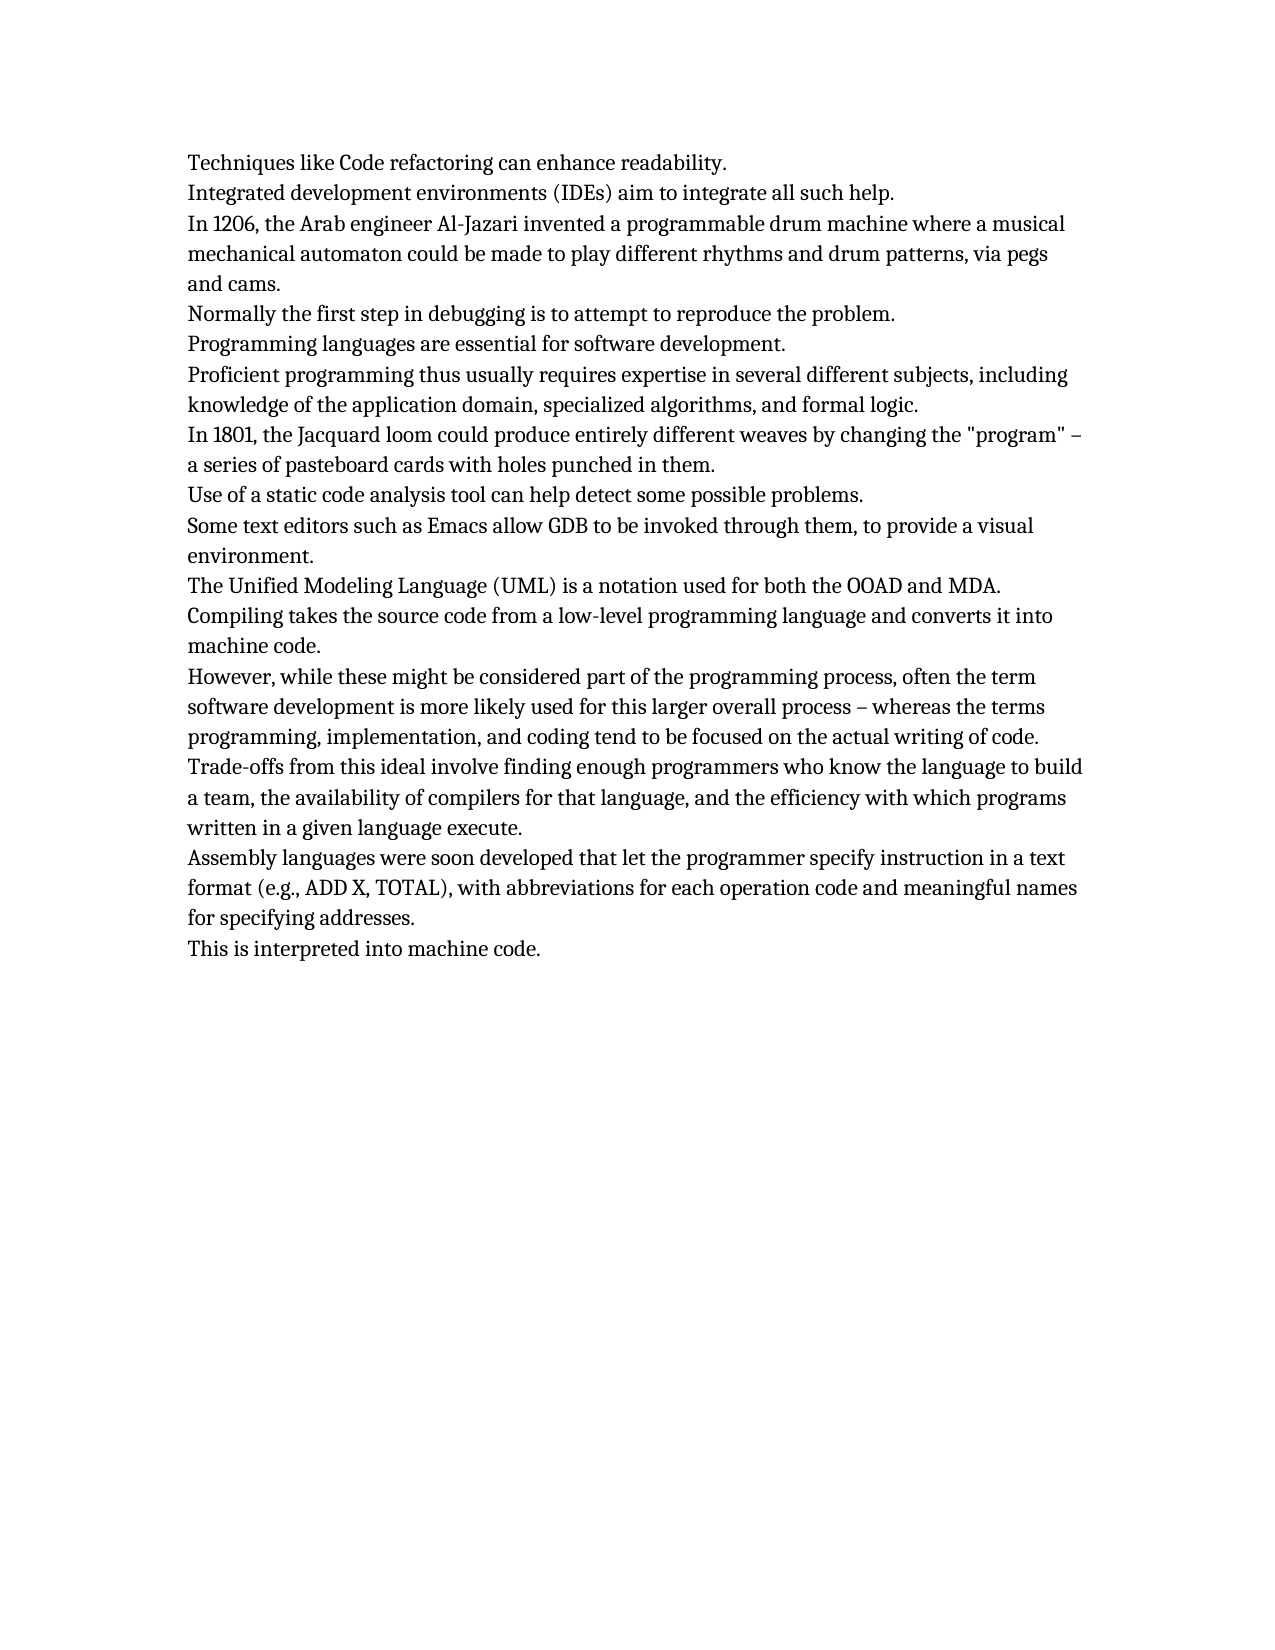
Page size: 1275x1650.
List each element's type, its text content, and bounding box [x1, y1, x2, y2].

text Techniques like Code refactoring can enhance readability. Integrated development environments (IDEs) aim to integrate all such help. In 1206, the Arab engineer Al-Jazari invented a programmable drum machine where a musical mechanical automaton could be made to play different rhythms and drum patterns, via pegs and cams. Normally the first step in debugging is to attempt to reproduce the problem. Programming languages are essential for software development. Proficient programming thus usually requires expertise in several different subjects, including knowledge of the application domain, specialized algorithms, and formal logic. In 1801, the Jacquard loom could produce entirely different weaves by changing the "program" – a series of pasteboard cards with holes punched in them. Use of a static code analysis tool can help detect some possible problems. Some text editors such as Emacs allow GDB to be invoked through them, to provide a visual environment. The Unified Modeling Language (UML) is a notation used for both the OOAD and MDA. Compiling takes the source code from a low-level programming language and converts it into machine code. However, while these might be considered part of the programming process, often the term software development is more likely used for this larger overall process – whereas the terms programming, implementation, and coding tend to be focused on the actual writing of code. Trade-offs from this ideal involve finding enough programmers who know the language to build a team, the availability of compilers for that language, and the efficiency with which programs written in a given language execute. Assembly languages were soon developed that let the programmer specify instruction in a text format (e.g., ADD X, TOTAL), with abbreviations for each operation code and meaningful names for specifying addresses. This is interpreted into machine code. [187, 150, 1087, 962]
